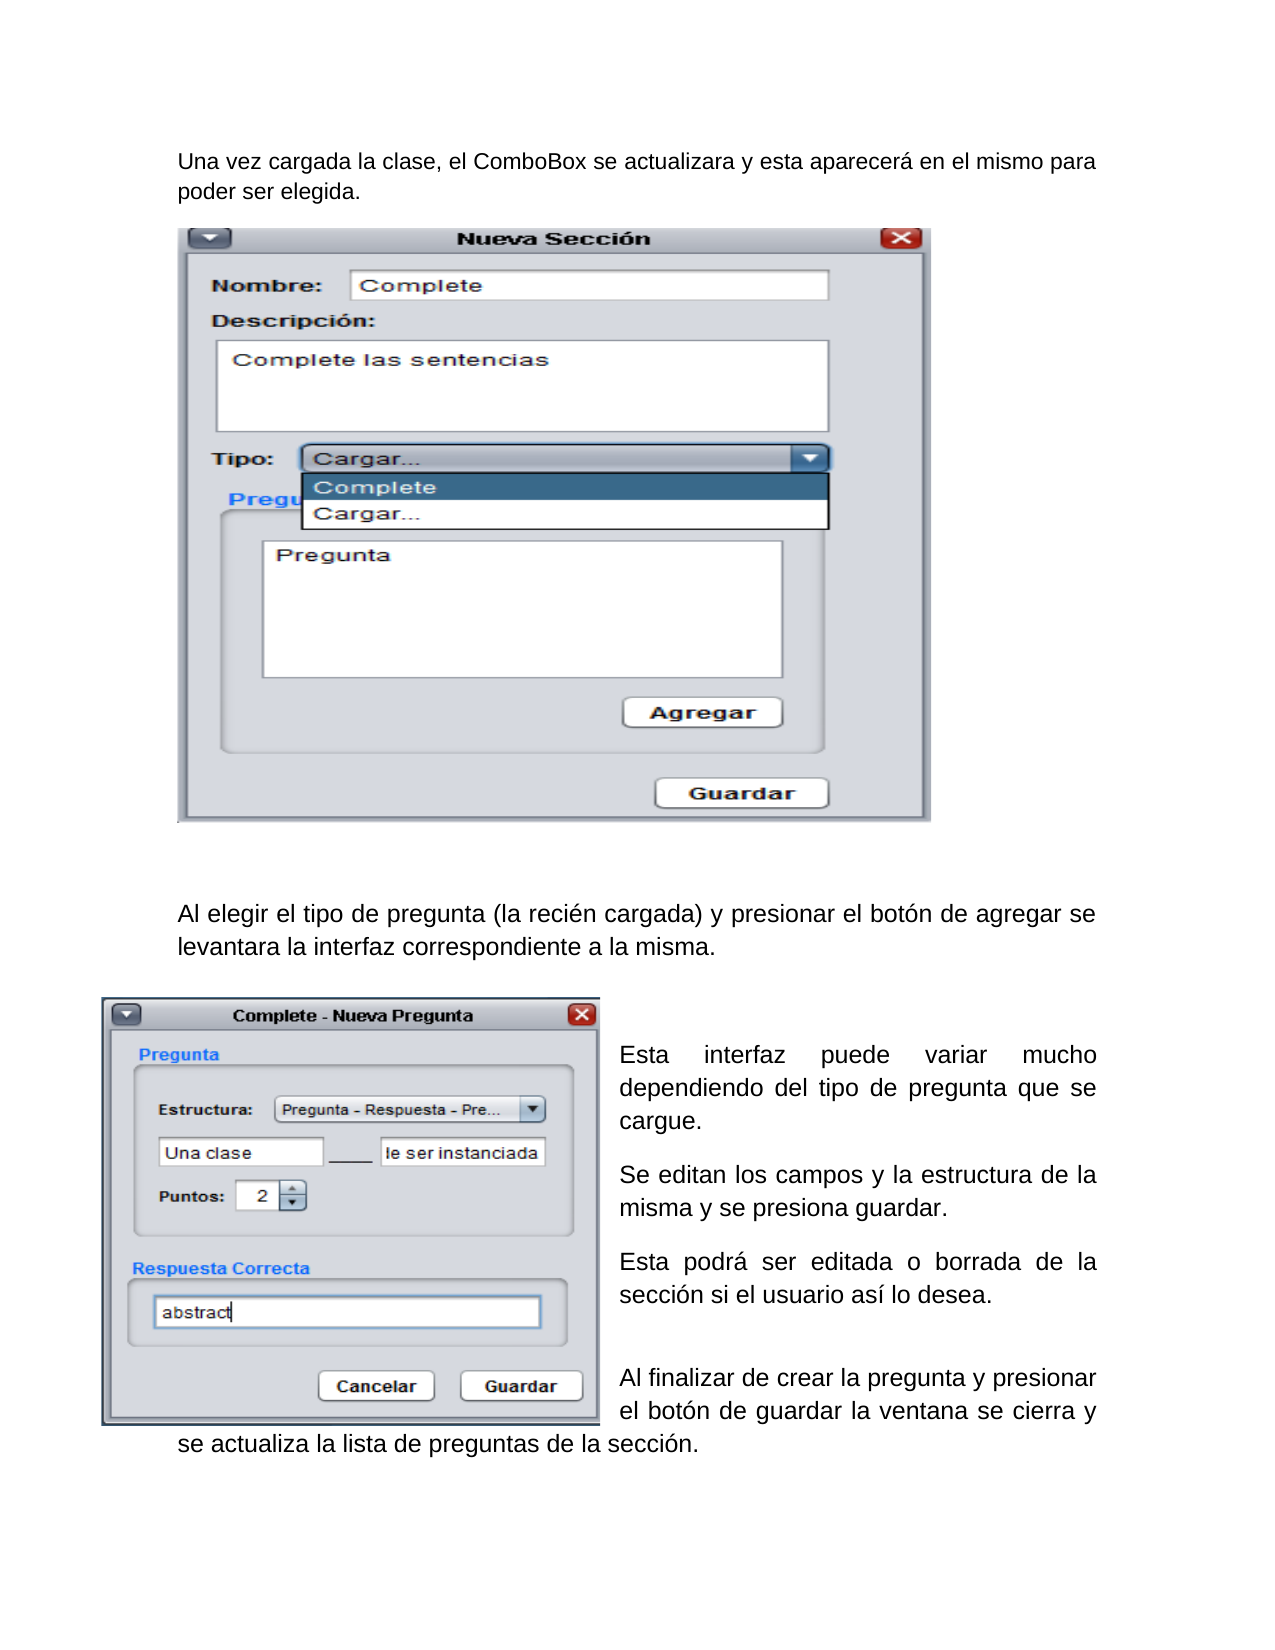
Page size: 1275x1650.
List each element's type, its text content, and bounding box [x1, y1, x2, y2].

text Esta interfaz puede variar mucho dependiendo del tipo de pregunta que se cargue. [601, 1040, 1098, 1134]
text Una vez cargada la clase, el ComboBox se actualizara y esta aparecerá en el mismo para poder ser elegida. [177, 148, 1098, 204]
picture [101, 997, 601, 1426]
picture [177, 228, 932, 823]
text Esta podrá ser editada o borrada de la sección si el usuario así lo desea. [601, 1247, 1098, 1308]
text Al elegir el tipo de pregunta (la recién cargada) y presionar el botón de agregar se levantara la interfaz correspondiente a la misma. [177, 899, 1098, 961]
subtitle Al finalizar de crear la pregunta y presionar el botón de guardar la ventana se cierra y se actualiza la lista de preguntas de la sección. [177, 1363, 1098, 1457]
text Se editan los campos y la estructura de la misma y se presiona guardar. [601, 1160, 1098, 1221]
